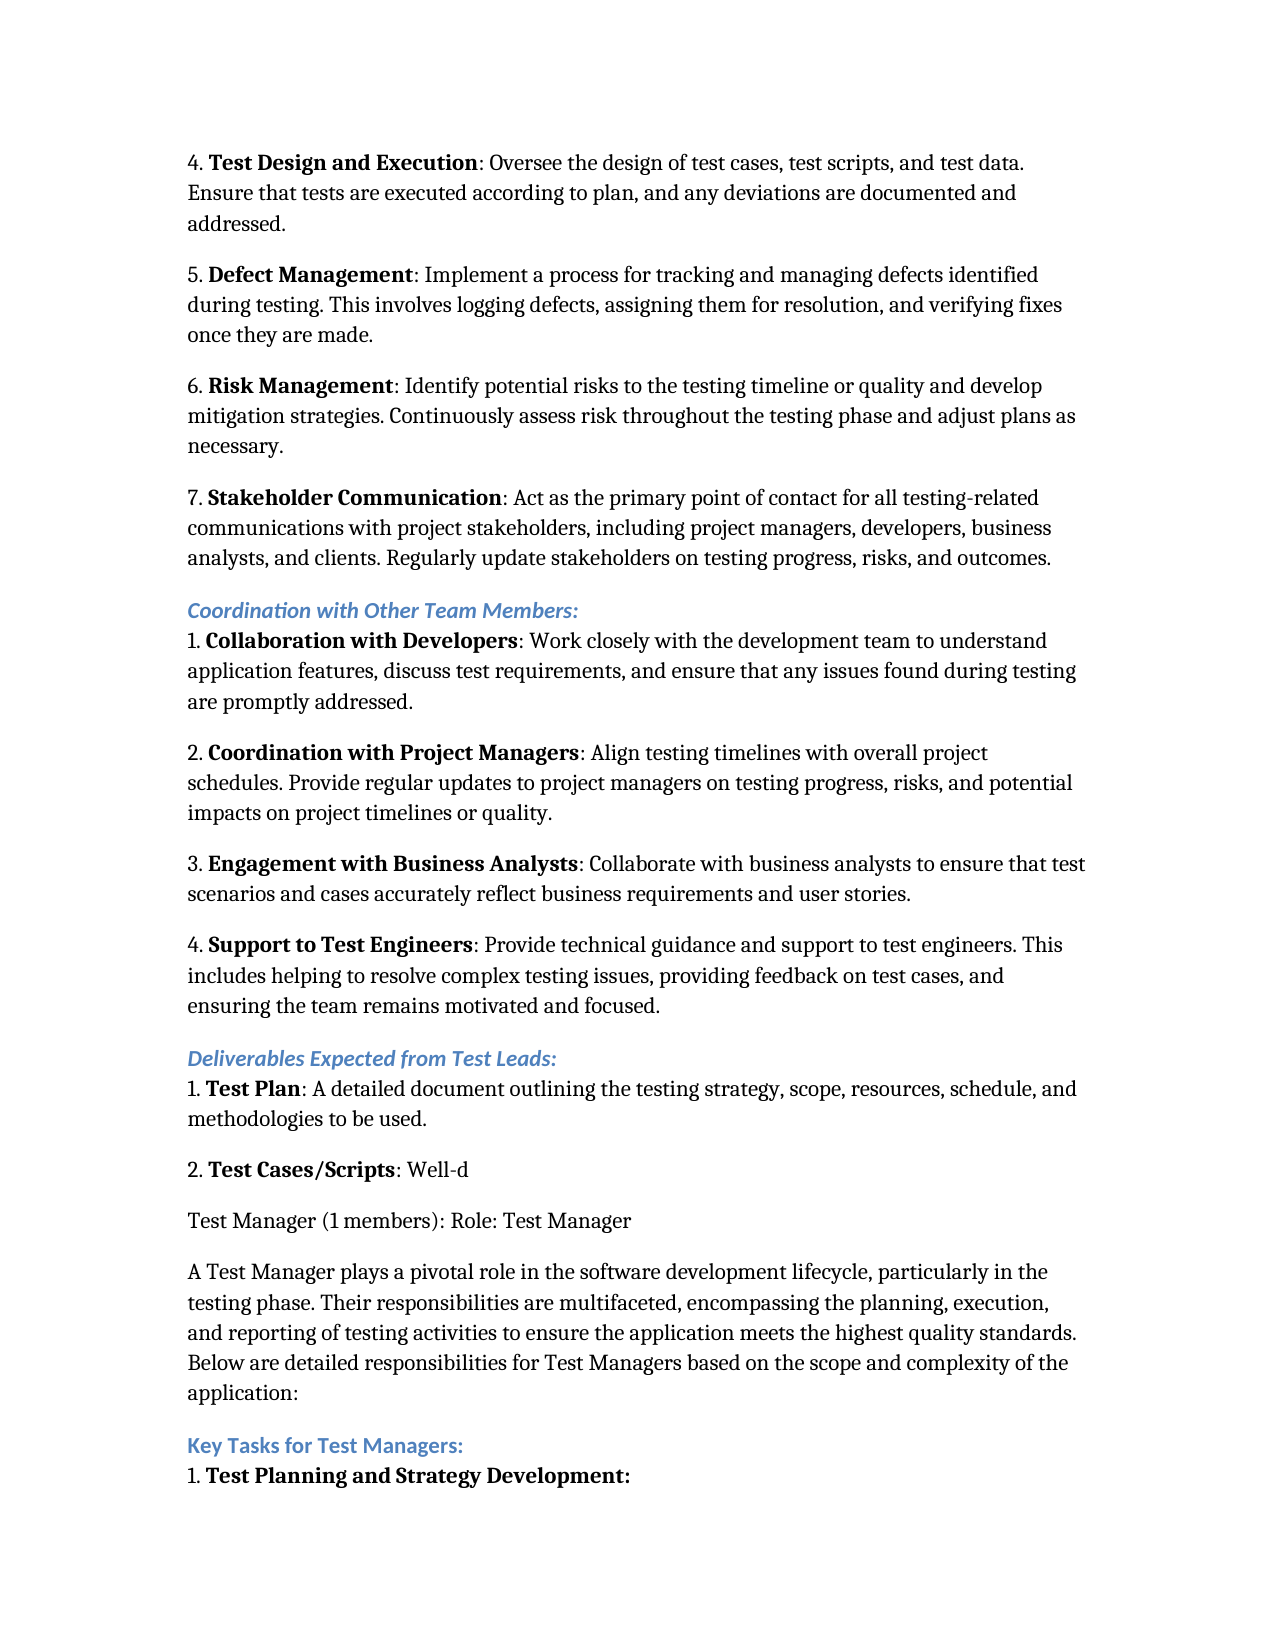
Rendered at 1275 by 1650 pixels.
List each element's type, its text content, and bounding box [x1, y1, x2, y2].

text 1. Test Plan: A detailed document outlining the testing strategy, scope, resources, schedule, and methodologies to be used. [187, 1076, 1087, 1132]
text 1. Collaboration with Developers: Work closely with the development team to understand application features, discuss test requirements, and ensure that any issues found during testing are promptly addressed. [187, 628, 1087, 715]
subtitle Deliverables Expected from Test Leads: [187, 1044, 1087, 1072]
text 4. Support to Test Engineers: Provide technical guidance and support to test engineers. This includes helping to resolve complex testing issues, providing feedback on test cases, and ensuring the team remains motivated and focused. [187, 932, 1087, 1019]
subtitle Key Tasks for Test Managers: [187, 1431, 1087, 1459]
text 2. Test Cases/Scripts: Well-d [187, 1157, 1087, 1183]
text 6. Risk Management: Identify potential risks to the testing timeline or quality and develop mitigation strategies. Continuously assess risk throughout the testing phase and adjust plans as necessary. [187, 373, 1087, 460]
text 3. Engagement with Business Analysts: Collaborate with business analysts to ensure that test scenarios and cases accurately reflect business requirements and user stories. [187, 851, 1087, 907]
text Test Manager (1 members): Role: Test Manager [187, 1208, 1087, 1234]
text 7. Stakeholder Communication: Act as the primary point of contact for all testing-related communications with project stakeholders, including project managers, developers, business analysts, and clients. Regularly update stakeholders on testing progress, risks, and outcomes. [187, 484, 1087, 571]
text 2. Coordination with Project Managers: Align testing timelines with overall project schedules. Provide regular updates to project managers on testing progress, risks, and potential impacts on project timelines or quality. [187, 739, 1087, 826]
text 4. Test Design and Execution: Oversee the design of test cases, test scripts, and test data. Ensure that tests are executed according to plan, and any deviations are documented and addressed. [187, 150, 1087, 237]
subtitle Coordination with Other Team Members: [187, 596, 1087, 624]
text A Test Manager plays a pivotal role in the software development lifecycle, particularly in the testing phase. Their responsibilities are multifaceted, encompassing the planning, execution, and reporting of testing activities to ensure the application meets the highest quality standards. Below are detailed responsibilities for Test Managers based on the scope and complexity of the application: [187, 1259, 1087, 1406]
text 5. Defect Management: Implement a process for tracking and managing defects identified during testing. This involves logging defects, assigning them for resolution, and verifying fixes once they are made. [187, 261, 1087, 348]
text 1. Test Planning and Strategy Development: [187, 1463, 1087, 1489]
